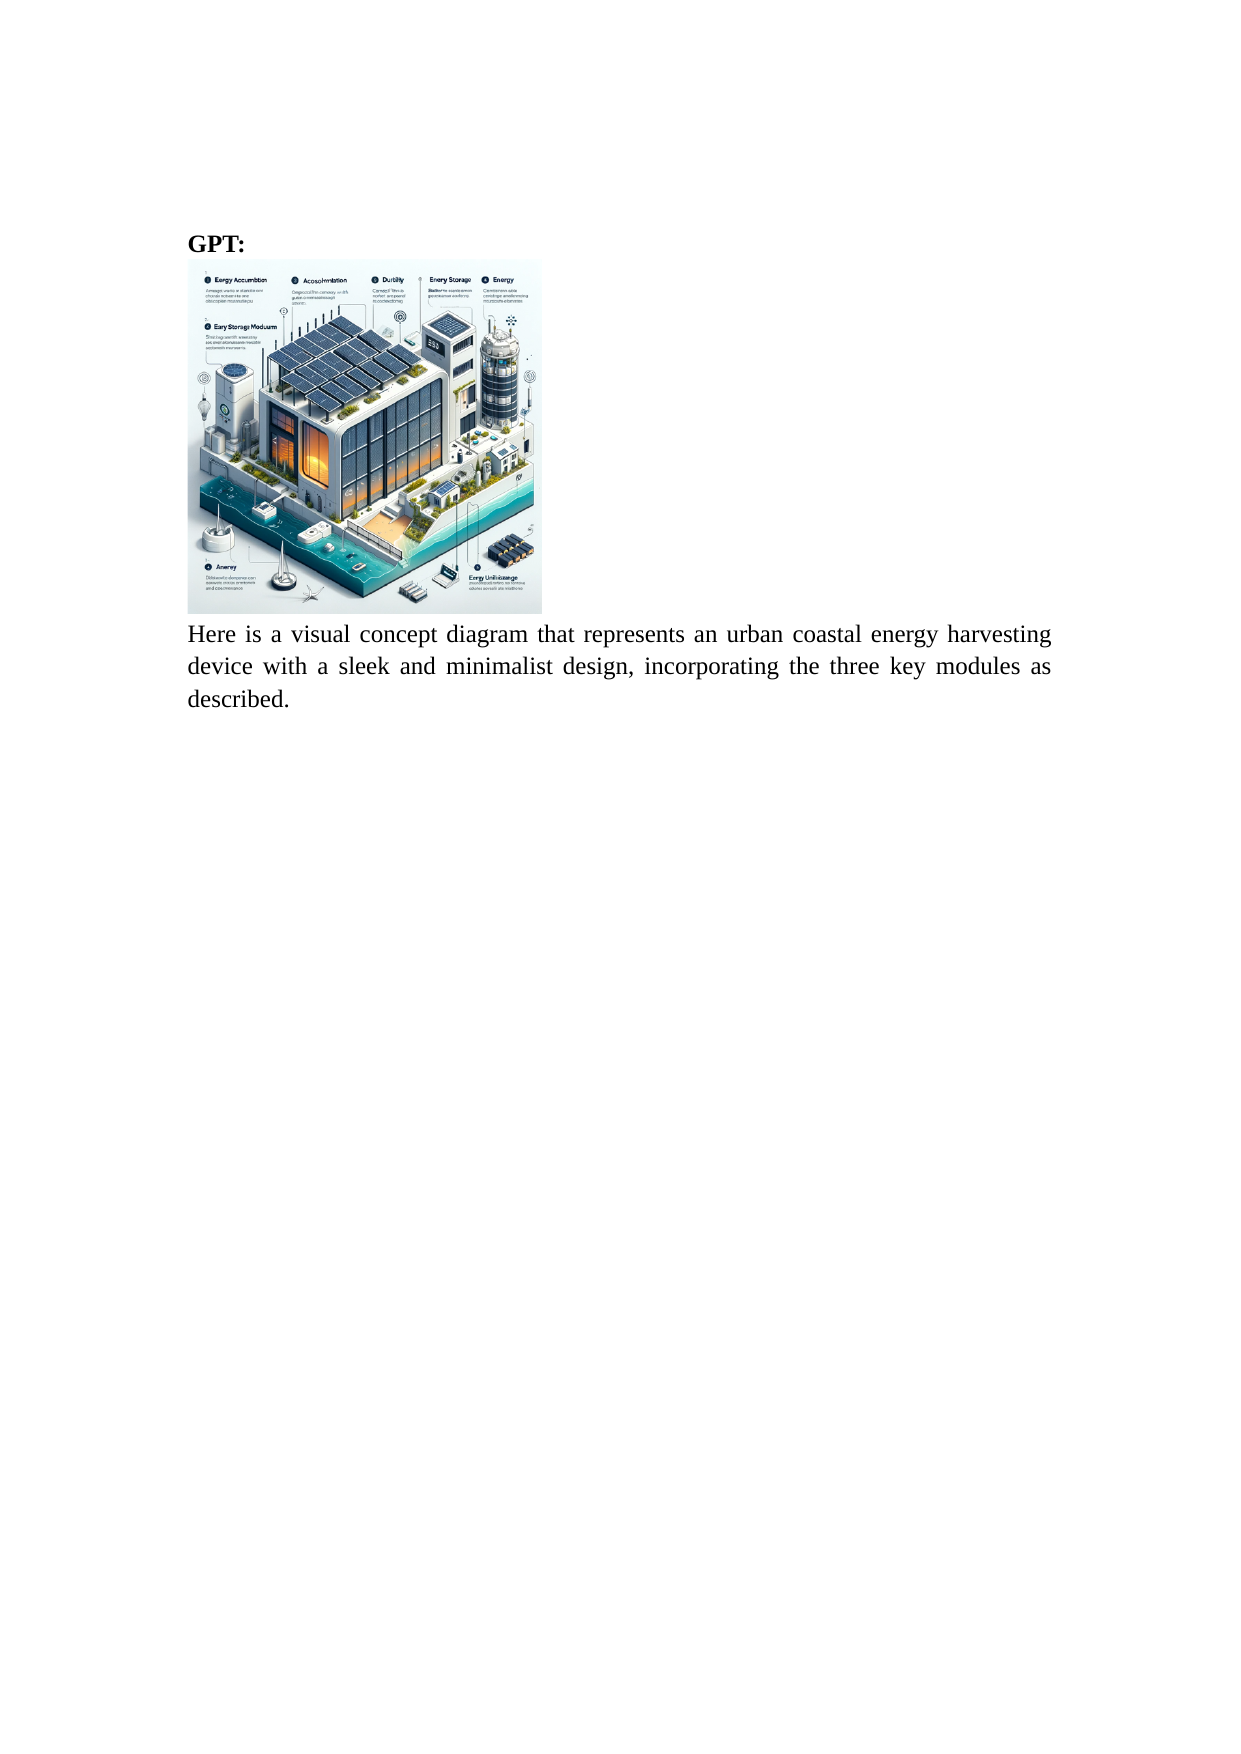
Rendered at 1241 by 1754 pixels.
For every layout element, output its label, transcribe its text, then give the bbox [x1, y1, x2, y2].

picture [187, 259, 542, 614]
text Here is a visual concept diagram that represents an urban coastal energy harvesting device with a sleek and minimalist design, incorporating the three key modules as described. [187, 617, 1053, 714]
text GPT: [187, 227, 1053, 259]
